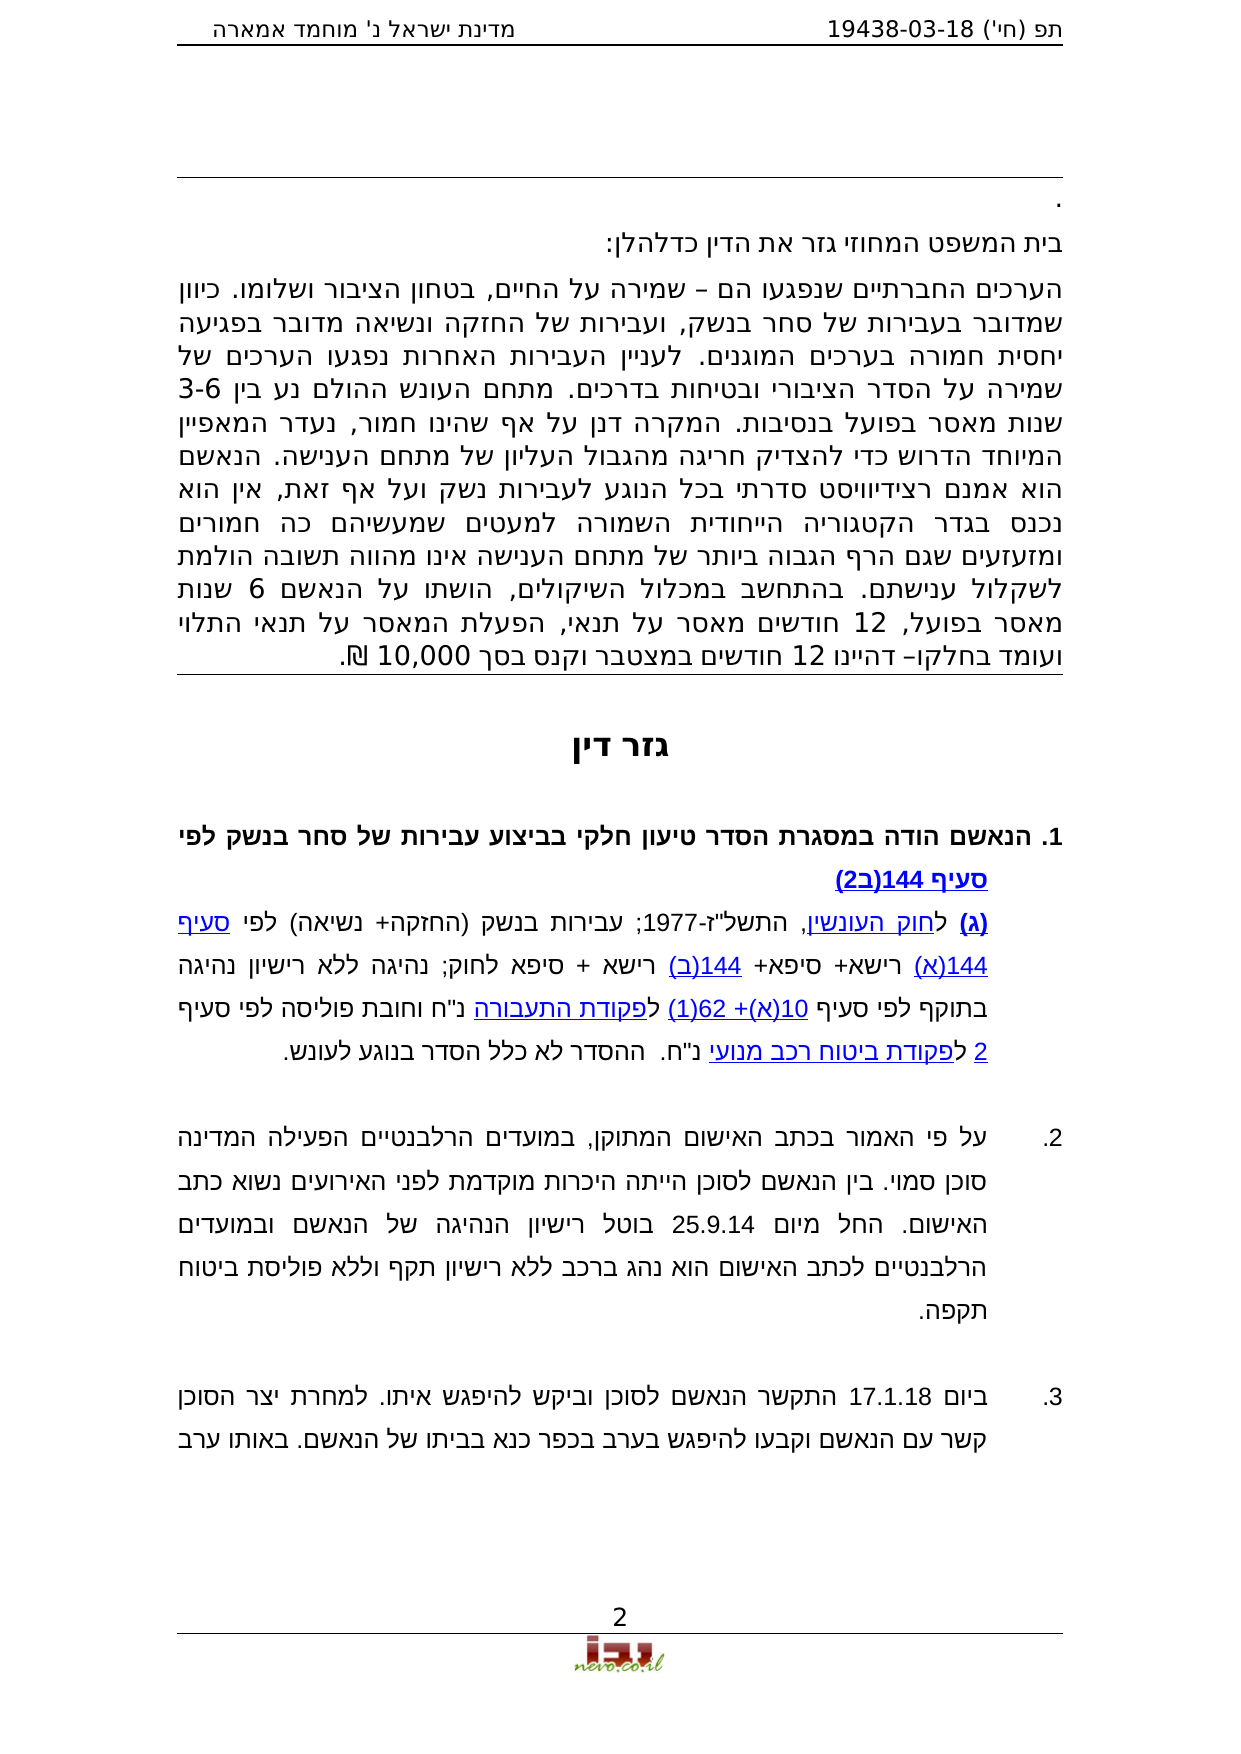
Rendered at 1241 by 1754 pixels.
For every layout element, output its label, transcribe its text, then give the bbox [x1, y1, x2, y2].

picture [574, 1635, 666, 1673]
text 1. הנאשם הודה במסגרת הסדר טיעון חלקי בביצוע עבירות של סחר בנשק לפי סעיף 144(ב2) [177, 822, 1063, 893]
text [177, 1382, 1063, 1454]
text הערכים החברתיים שנפגעו הם – שמירה על החיים, בטחון הציבור ושלומו. כיוון שמדובר בעבירות של סחר בנשק, ועבירות של החזקה ונשיאה מדובר בפגיעה יחסית חמורה בערכים המוגנים. לעניין העבירות האחרות נפגעו הערכים של שמירה על הסדר הציבורי ובטיחות בדרכים. מתחם העונש ההולם נע בין 3-6 שנות מאסר בפועל בנסיבות. המקרה דנן על אף שהינו חמור, נעדר המאפיין המיוחד הדרוש כדי להצדיק חריגה מהגבול העליון של מתחם הענישה. הנאשם הוא אמנם רצידיוויסט סדרתי בכל הנוגע לעבירות נשק ועל אף זאת, אין הוא נכנס בגדר הקטגוריה הייחודית השמורה למעטים שמעשיהם כה חמורים ומזעזעים שגם הרף הגבוה ביותר של מתחם הענישה אינו מהווה תשובה הולמת לשקלול ענישתם. בהתחשב במכלול השיקולים, הושתו על הנאשם 6 שנות מאסר בפועל, 12 חודשים מאסר על תנאי, הפעלת המאסר על תנאי התלוי ועומד בחלקו– דהיינו 12 חודשים במצטבר וקנס בסך 10,000 ₪. [177, 269, 1063, 674]
text . [177, 178, 1063, 214]
text גזר דין [177, 725, 1063, 764]
text (ג) לחוק העונשין, התשל"ז-1977; עבירות בנשק (החזקה+ נשיאה) לפי סעיף 144(א) רישא+ סיפא+ 144(ב) רישא + סיפא לחוק; נהיגה ללא רישיון נהיגה בתוקף לפי סעיף 10(א)+ 62(1) לפקודת התעבורה נ"ח וחובת פוליסה לפי סעיף 2 לפקודת ביטוח רכב מנועי נ"ח. ההסדר לא כלל הסדר בנוגע לעונש. [177, 908, 988, 1066]
text בית המשפט המחוזי גזר את הדין כדלהלן: [177, 223, 1063, 259]
text 2. על פי האמור בכתב האישום המתוקן, במועדים הרלבנטיים הפעילה המדינה סוכן סמוי. בין הנאשם לסוכן הייתה היכרות מוקדמת לפני האירועים נשוא כתב האישום. החל מיום 25.9.14 בוטל רישיון הנהיגה של הנאשם ובמועדים הרלבנטיים לכתב האישום הוא נהג ברכב ללא רישיון תקף וללא פוליסת ביטוח תקפה. [177, 1123, 1063, 1325]
